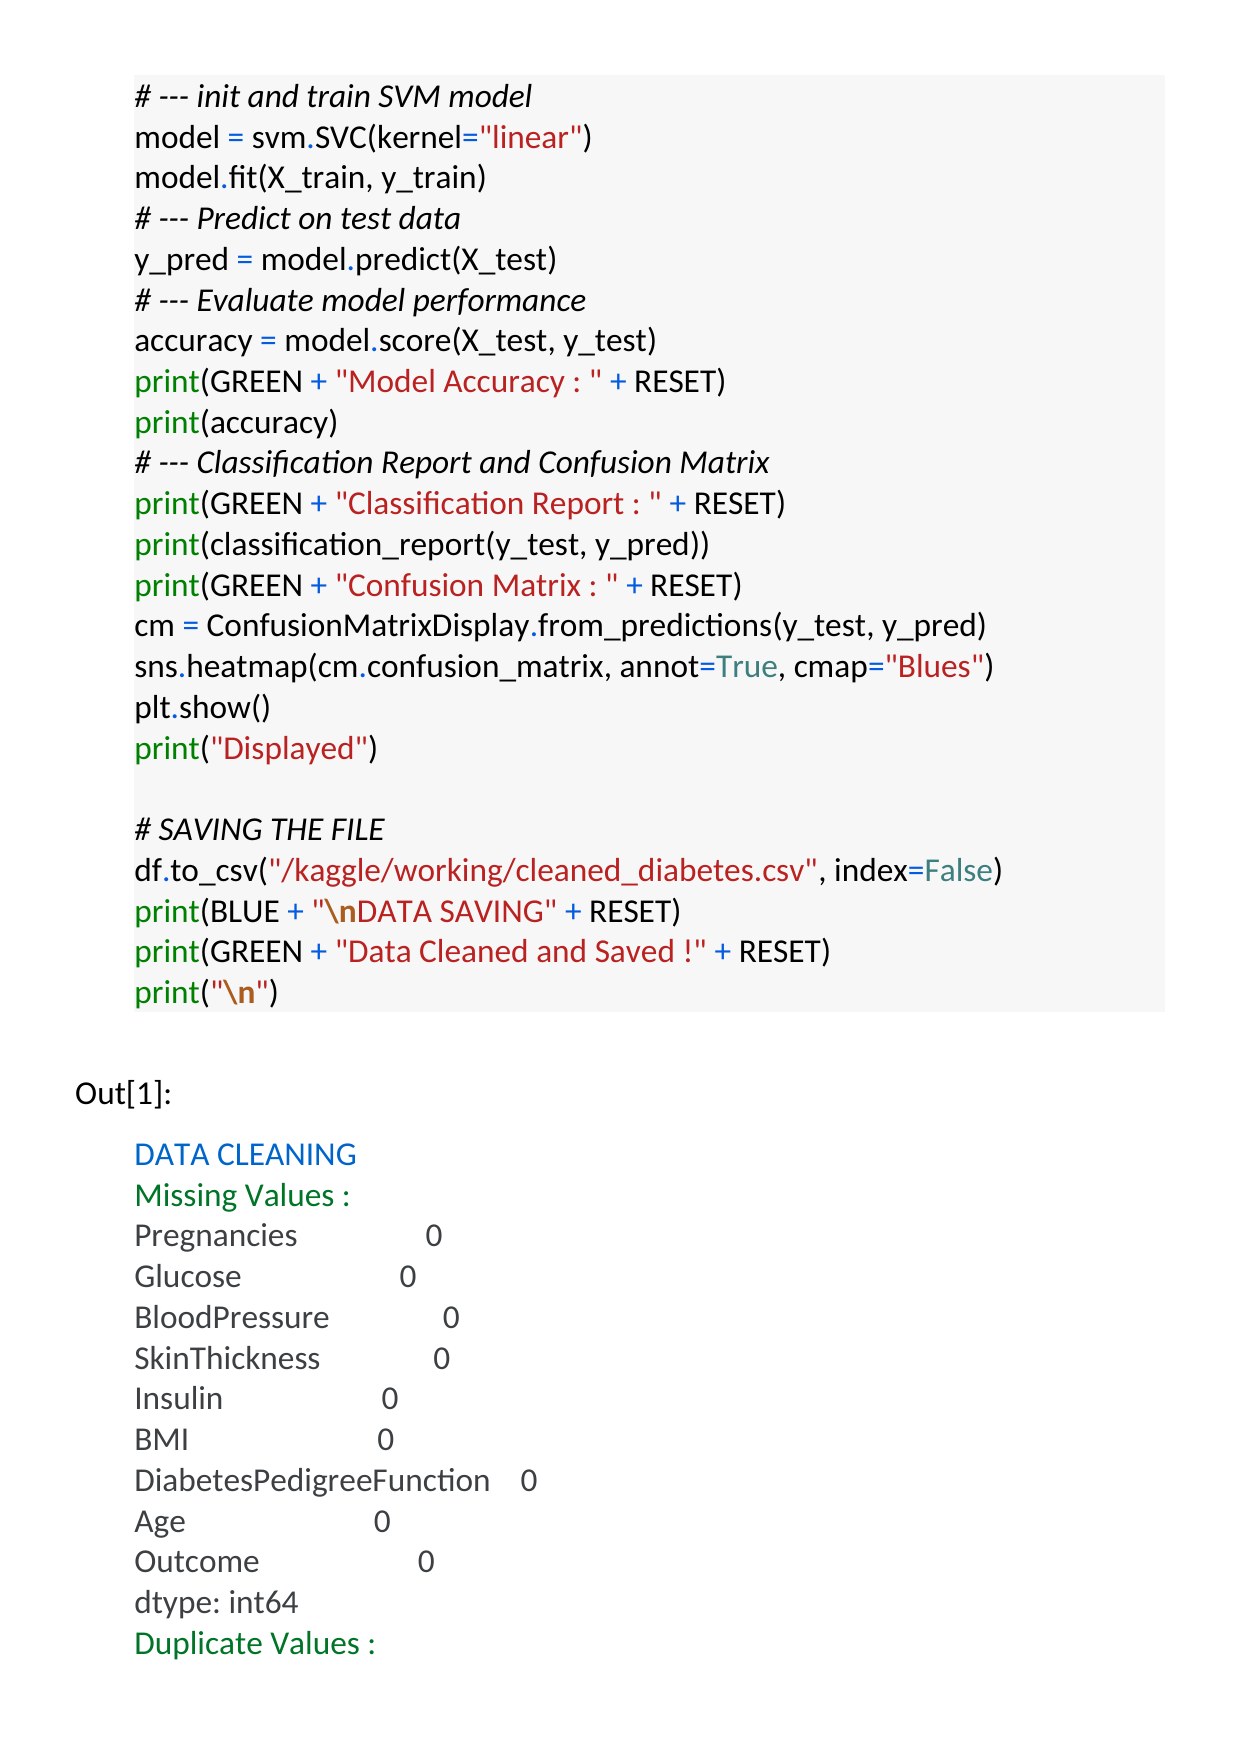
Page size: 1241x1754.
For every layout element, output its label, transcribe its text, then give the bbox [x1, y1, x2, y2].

text sns.heatmap(cm.confusion_matrix, annot=True, cmap="Blues") [134, 645, 1165, 686]
text DiabetesPedigreeFunction 0 [134, 1459, 1165, 1499]
text print(GREEN + "Data Cleaned and Saved !" + RESET) [134, 930, 1165, 971]
text accuracy = model.score(X_test, y_test) [134, 319, 1165, 360]
text BloodPressure 0 [134, 1296, 1165, 1337]
text # --- Predict on test data [134, 197, 1165, 238]
text # --- Evaluate model performance [134, 279, 1165, 319]
text print(accuracy) [134, 401, 1165, 442]
text SkinThickness 0 [134, 1337, 1165, 1377]
text Insulin 0 [134, 1377, 1165, 1418]
text # --- init and train SVM model [134, 75, 1165, 116]
text print("\n") [134, 971, 1165, 1012]
text Glucose 0 [134, 1255, 1165, 1296]
text dtype: int64 [134, 1581, 1165, 1622]
text df.to_csv("/kaggle/working/cleaned_diabetes.csv", index=False) [134, 849, 1165, 889]
text Duplicate Values : [134, 1622, 1165, 1662]
text Missing Values : [134, 1174, 1165, 1214]
text print(classification_report(y_test, y_pred)) [134, 523, 1165, 564]
text print("Displayed") [134, 727, 1165, 767]
text # SAVING THE FILE [134, 808, 1165, 849]
text print(GREEN + "Model Accuracy : " + RESET) [134, 360, 1165, 401]
text Age 0 [134, 1499, 1165, 1540]
text y_pred = model.predict(X_test) [134, 238, 1165, 279]
text model = svm.SVC(kernel="linear") [134, 116, 1165, 156]
text plt.show() [134, 686, 1165, 727]
text print(GREEN + "Confusion Matrix : " + RESET) [134, 564, 1165, 604]
text DATA CLEANING [134, 1133, 1165, 1174]
text cm = ConfusionMatrixDisplay.from_predictions(y_test, y_pred) [134, 604, 1165, 645]
text Out[1]: [75, 1072, 1165, 1113]
text Pregnancies 0 [134, 1214, 1165, 1255]
text BMI 0 [134, 1418, 1165, 1459]
text print(GREEN + "Classification Report : " + RESET) [134, 482, 1165, 523]
text # --- Classification Report and Confusion Matrix [134, 442, 1165, 482]
text model.fit(X_train, y_train) [134, 156, 1165, 197]
text Outcome 0 [134, 1540, 1165, 1581]
text print(BLUE + "\nDATA SAVING" + RESET) [134, 889, 1165, 930]
